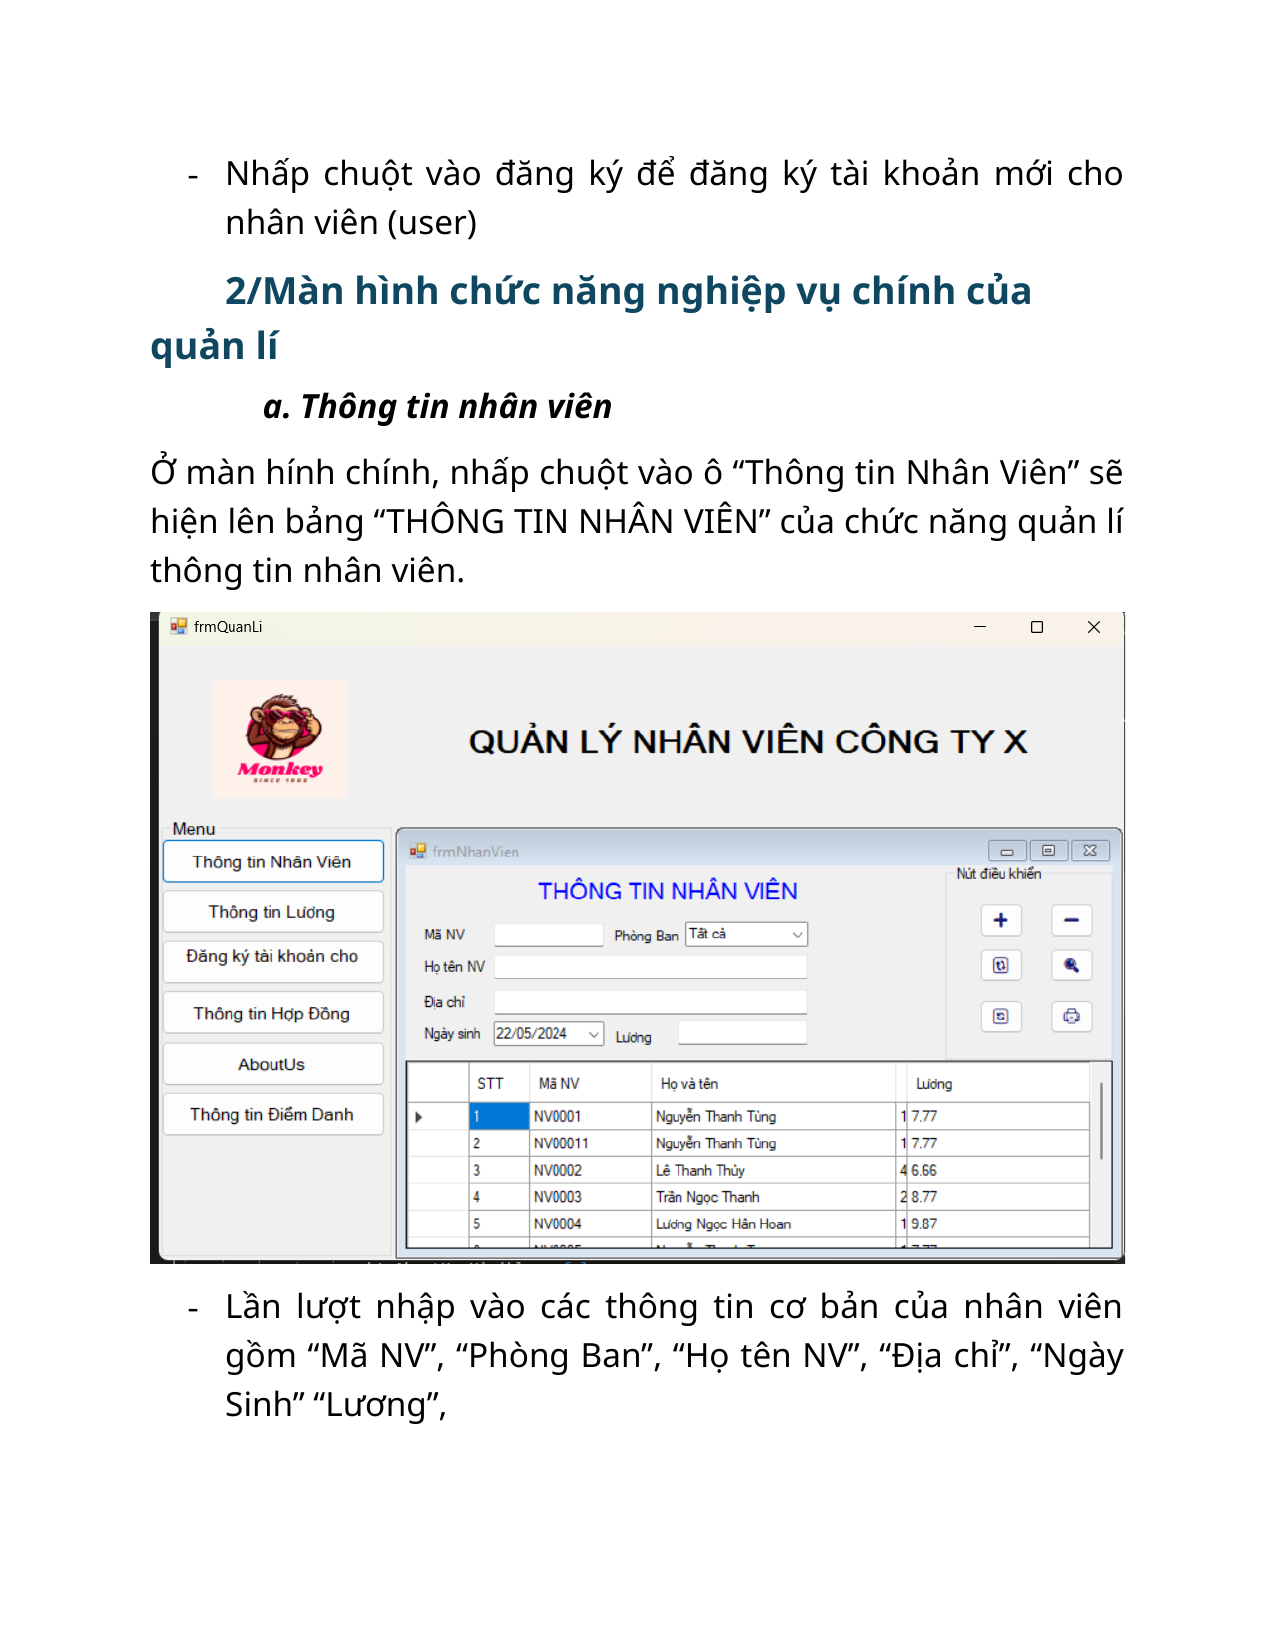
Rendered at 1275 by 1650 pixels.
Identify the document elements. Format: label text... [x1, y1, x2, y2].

list Nhấp chuột vào đăng ký để đăng ký tài khoản mới cho nhân viên (user) [187, 150, 1125, 244]
list Thông tin nhân viên [262, 383, 1125, 428]
subtitle 2/Màn hình chức năng nghiệp vụ chính của quản lí [150, 264, 1125, 371]
picture [150, 612, 1125, 1264]
list Lần lượt nhập vào các thông tin cơ bản của nhân viên gồm “Mã NV”, “Phòng Ban”, “Họ tên NV”, “Địa chỉ”, “Ngày Sinh” “Lương”, [187, 1283, 1125, 1426]
text Ở màn hính chính, nhấp chuột vào ô “Thông tin Nhân Viên” sẽ hiện lên bảng “THÔNG TIN NHÂN VIÊN” của chức năng quản lí thông tin nhân viên. [150, 449, 1125, 592]
